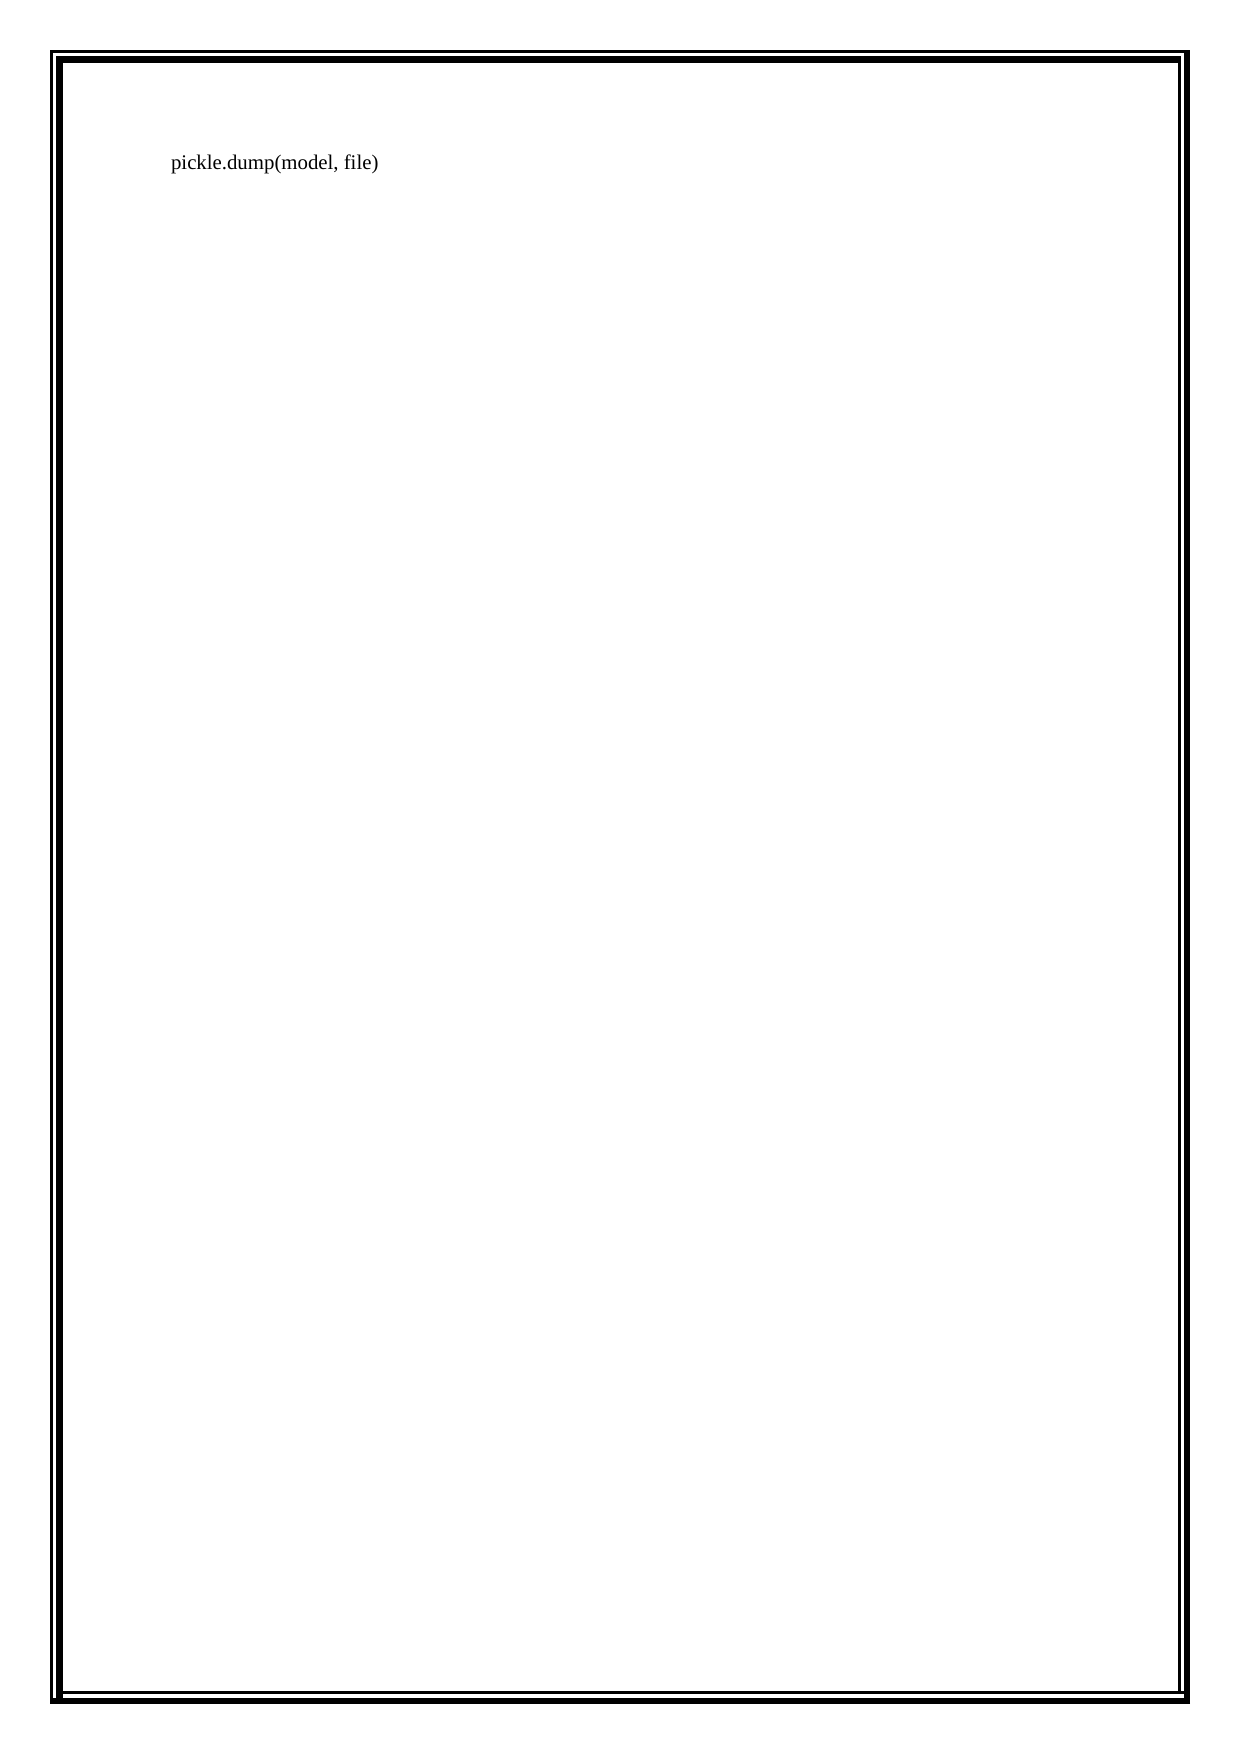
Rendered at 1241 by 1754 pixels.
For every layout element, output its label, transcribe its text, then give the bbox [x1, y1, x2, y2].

text pickle.dump(model, file) [150, 150, 1090, 174]
